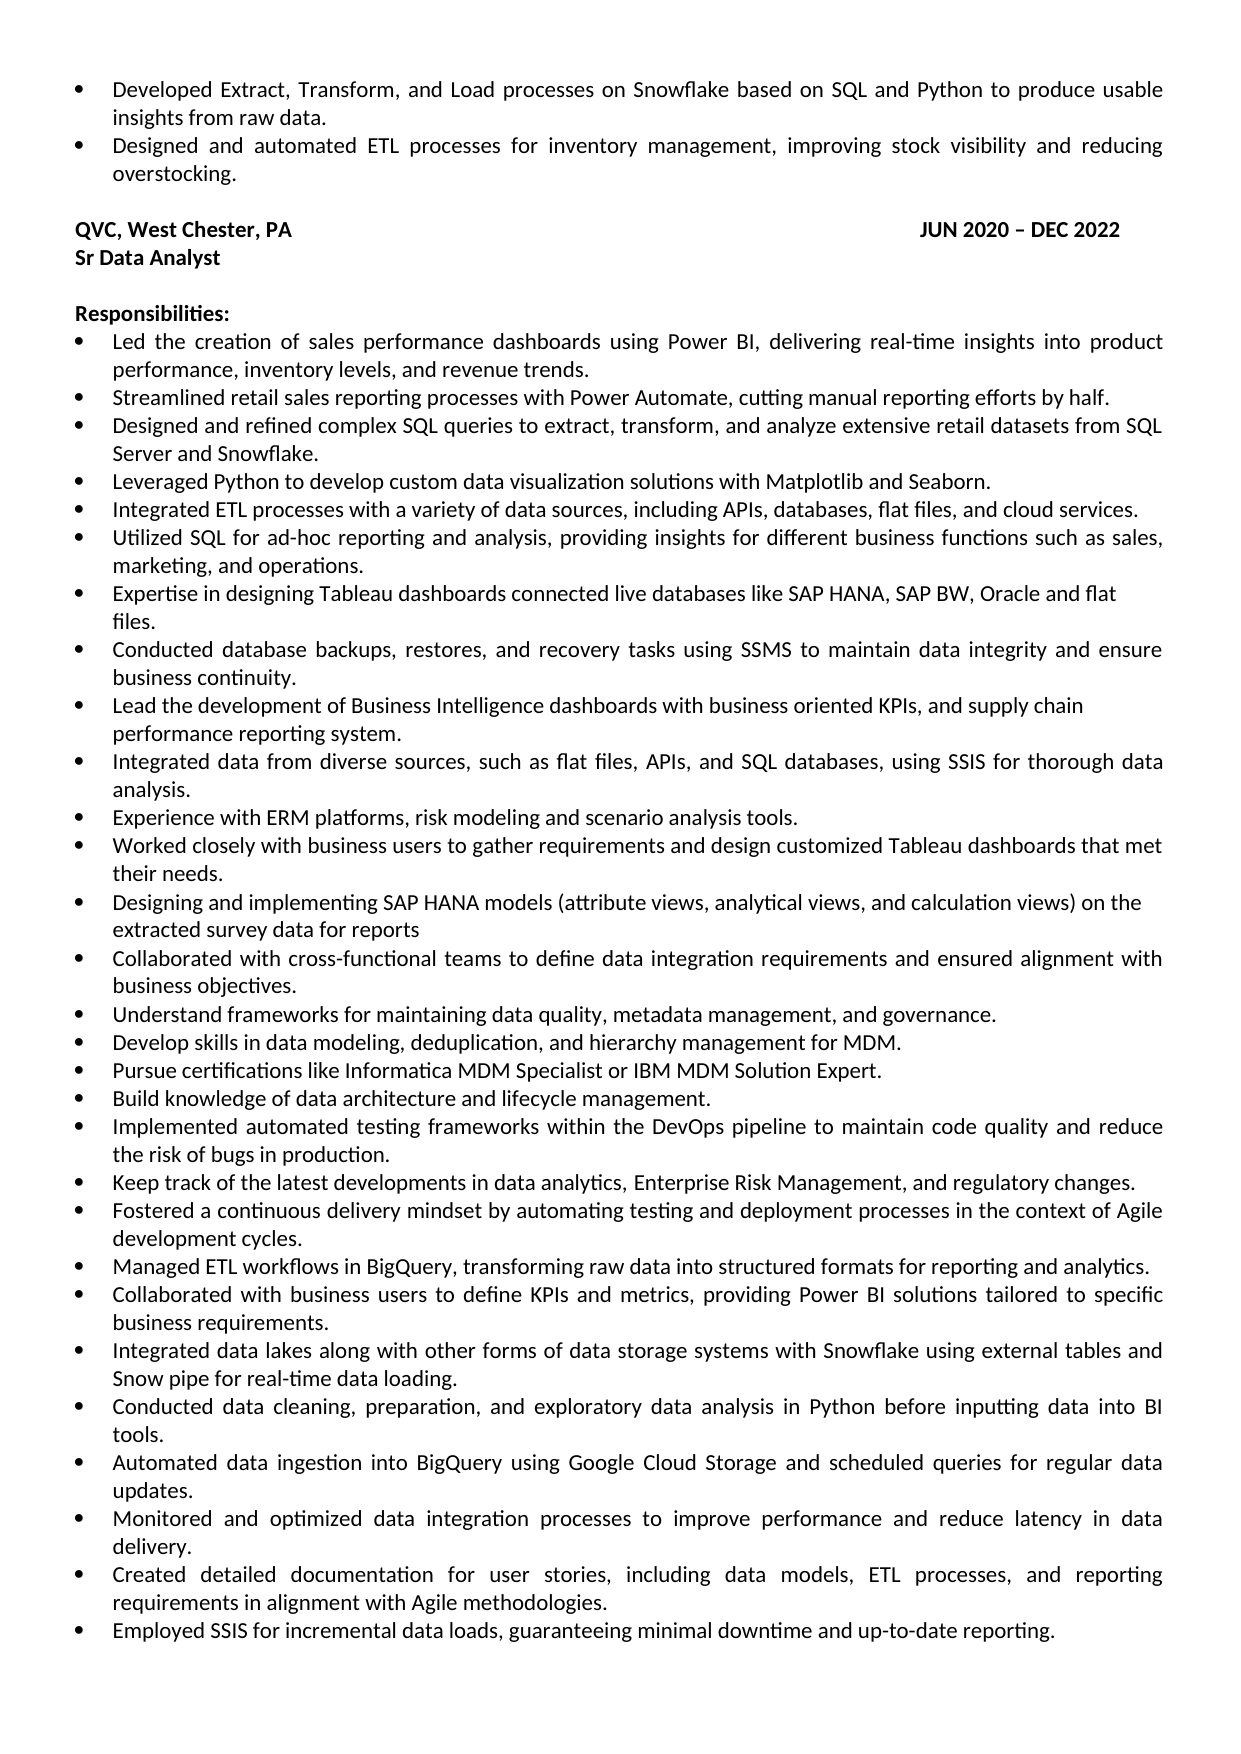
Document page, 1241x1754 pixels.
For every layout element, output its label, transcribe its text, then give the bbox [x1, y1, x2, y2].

list Implemented automated testing frameworks within the DevOps pipeline to maintain code quality and reduce the risk of bugs in production. [75, 1112, 1165, 1168]
list Employed SSIS for incremental data loads, guaranteeing minimal downtime and up-to-date reporting. [75, 1616, 1165, 1644]
list Led the creation of sales performance dashboards using Power BI, delivering real-time insights into product performance, inventory levels, and revenue trends. [75, 327, 1165, 383]
list Collaborated with business users to define KPIs and metrics, providing Power BI solutions tailored to specific business requirements. [75, 1280, 1165, 1336]
list Conducted data cleaning, preparation, and exploratory data analysis in Python before inputting data into BI tools. [75, 1392, 1165, 1448]
list Lead the development of Business Intelligence dashboards with business oriented KPIs, and supply chain performance reporting system. [75, 691, 1165, 747]
list Created detailed documentation for user stories, including data models, ETL processes, and reporting requirements in alignment with Agile methodologies. [75, 1560, 1165, 1616]
list Fostered a continuous delivery mindset by automating testing and deployment processes in the context of Agile development cycles. [75, 1196, 1165, 1252]
list Build knowledge of data architecture and lifecycle management. [75, 1084, 1165, 1112]
list Developed Extract, Transform, and Load processes on Snowflake based on SQL and Python to produce usable insights from raw data. [75, 75, 1165, 131]
list Understand frameworks for maintaining data quality, metadata management, and governance. [75, 1000, 1165, 1028]
list Streamlined retail sales reporting processes with Power Automate, cutting manual reporting efforts by half. [75, 383, 1165, 411]
list Automated data ingestion into BigQuery using Google Cloud Storage and scheduled queries for regular data updates. [75, 1448, 1165, 1504]
list Keep track of the latest developments in data analytics, Enterprise Risk Management, and regulatory changes. [75, 1168, 1165, 1196]
list Designing and implementing SAP HANA models (attribute views, analytical views, and calculation views) on the extracted survey data for reports [75, 888, 1165, 944]
list Experience with ERM platforms, risk modeling and scenario analysis tools. [75, 803, 1165, 832]
list Monitored and optimized data integration processes to improve performance and reduce latency in data delivery. [75, 1504, 1165, 1560]
list Pursue certifications like Informatica MDM Specialist or IBM MDM Solution Expert. [75, 1056, 1165, 1084]
list Integrated ETL processes with a variety of data sources, including APIs, databases, flat files, and cloud services. [75, 495, 1165, 523]
list Designed and refined complex SQL queries to extract, transform, and analyze extensive retail datasets from SQL Server and Snowflake. [75, 411, 1165, 467]
list Integrated data lakes along with other forms of data storage systems with Snowflake using external tables and Snow pipe for real-time data loading. [75, 1336, 1165, 1392]
text Responsibilities: [75, 299, 1165, 327]
list Leveraged Python to develop custom data visualization solutions with Matplotlib and Seaborn. [75, 467, 1165, 495]
list Conducted database backups, restores, and recovery tasks using SSMS to maintain data integrity and ensure business continuity. [75, 635, 1165, 691]
list Expertise in designing Tableau dashboards connected live databases like SAP HANA, SAP BW, Oracle and flat files. [75, 579, 1165, 635]
list Develop skills in data modeling, deduplication, and hierarchy management for MDM. [75, 1028, 1165, 1056]
list Managed ETL workflows in BigQuery, transforming raw data into structured formats for reporting and analytics. [75, 1252, 1165, 1280]
text QVC, West Chester, PA JUN 2020 – DEC 2022 [75, 215, 1165, 243]
list Collaborated with cross-functional teams to define data integration requirements and ensured alignment with business objectives. [75, 944, 1165, 1000]
list Integrated data from diverse sources, such as flat files, APIs, and SQL databases, using SSIS for thorough data analysis. [75, 747, 1165, 803]
list Utilized SQL for ad-hoc reporting and analysis, providing insights for different business functions such as sales, marketing, and operations. [75, 523, 1165, 579]
text Sr Data Analyst [75, 243, 1165, 271]
list Worked closely with business users to gather requirements and design customized Tableau dashboards that met their needs. [75, 832, 1165, 888]
list Designed and automated ETL processes for inventory management, improving stock visibility and reducing overstocking. [75, 131, 1165, 187]
